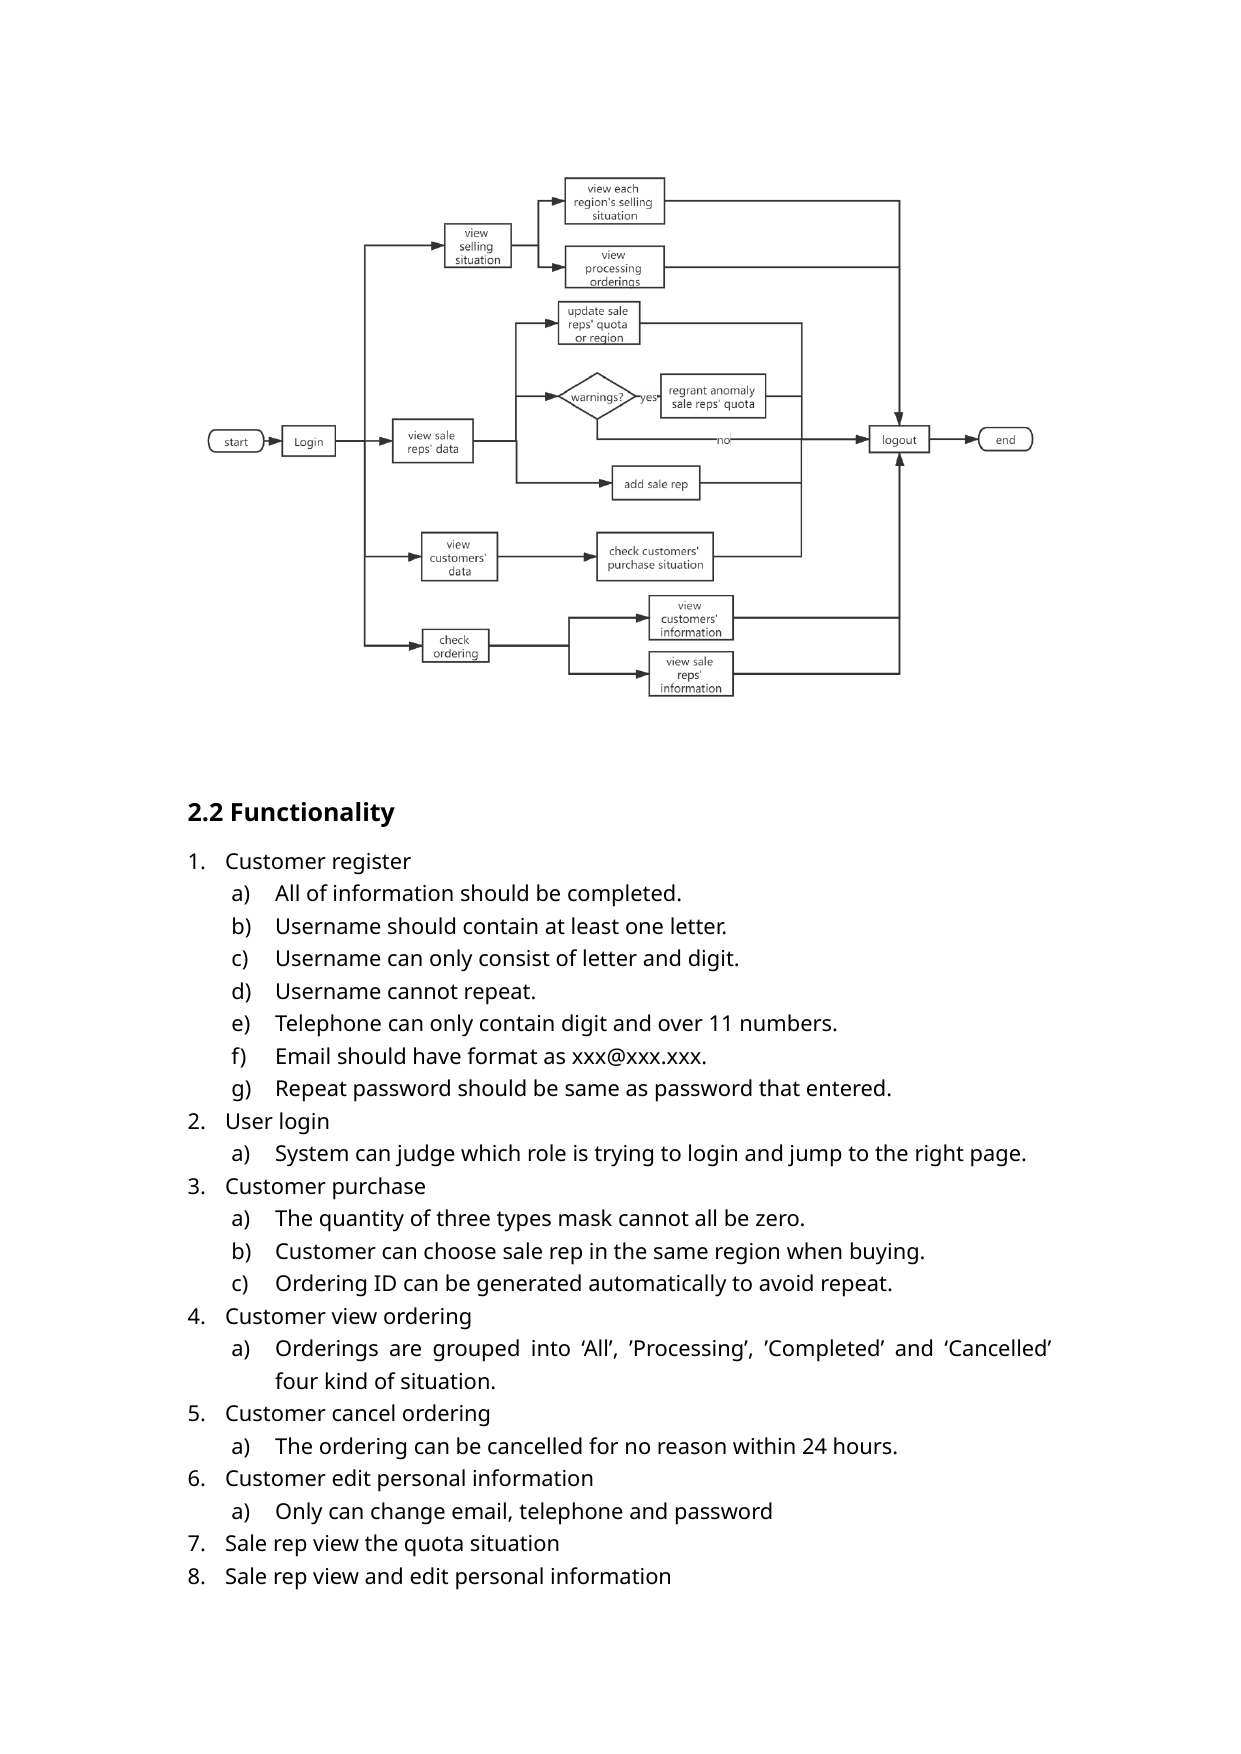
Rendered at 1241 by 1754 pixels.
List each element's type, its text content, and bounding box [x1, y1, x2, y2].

list Customer can choose sale rep in the same region when buying. [231, 1234, 1053, 1267]
list Customer register [187, 844, 1053, 877]
list The ordering can be cancelled for no reason within 24 hours. [231, 1429, 1053, 1462]
list Email should have format as xxx@xxx.xxx. [231, 1039, 1053, 1072]
list Sale rep view and edit personal information [187, 1559, 1053, 1592]
list Customer edit personal information [187, 1462, 1053, 1494]
list All of information should be completed. [231, 877, 1053, 909]
list Username can only consist of letter and digit. [231, 942, 1053, 974]
picture [187, 162, 1053, 716]
list System can judge which role is trying to login and jump to the right page. [231, 1137, 1053, 1169]
list Sale rep view the quota situation [187, 1527, 1053, 1559]
list User login [187, 1104, 1053, 1137]
list Customer cancel ordering [187, 1397, 1053, 1429]
list The quantity of three types mask cannot all be zero. [231, 1202, 1053, 1234]
list Username cannot repeat. [231, 974, 1053, 1007]
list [231, 1494, 1053, 1527]
list Repeat password should be same as password that entered. [231, 1072, 1053, 1104]
list Orderings are grouped into ‘All’, ’Processing’, ’Completed’ and ‘Cancelled’ four kind of situation. [231, 1332, 1053, 1397]
list Ordering ID can be generated automatically to avoid repeat. [231, 1267, 1053, 1299]
list Telephone can only contain digit and over 11 numbers. [231, 1007, 1053, 1039]
list Username should contain at least one letter. [231, 909, 1053, 942]
text 2.2 Functionality [187, 779, 1053, 844]
list Customer view ordering [187, 1299, 1053, 1332]
list Customer purchase [187, 1169, 1053, 1202]
